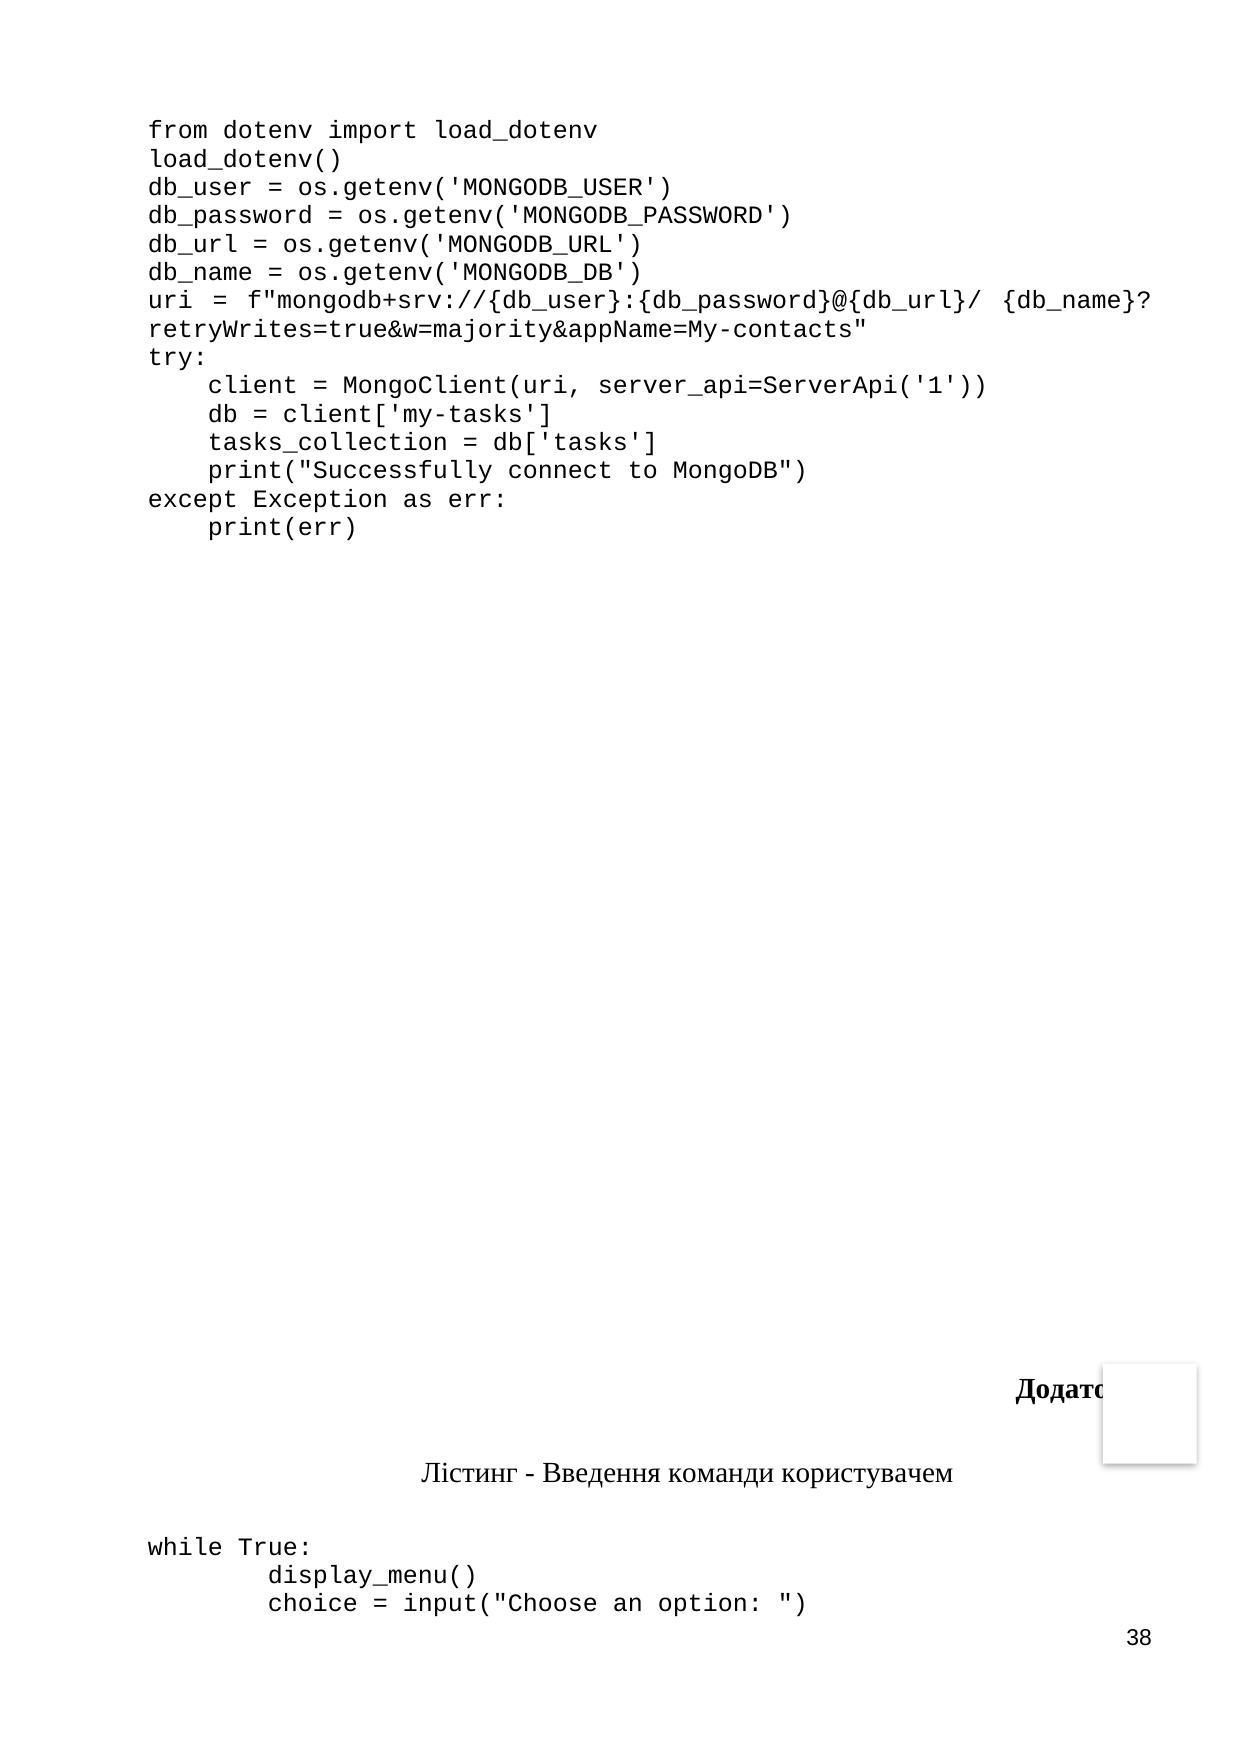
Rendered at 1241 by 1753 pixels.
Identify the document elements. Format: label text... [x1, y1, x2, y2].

text client = MongoClient(uri, server_api=ServerApi('1')) [148, 373, 1152, 401]
text try: [148, 345, 1152, 373]
text db = client['my-tasks'] [148, 401, 1152, 430]
text while True: [148, 1534, 1152, 1563]
text choice = input("Choose an option: ") [148, 1591, 1152, 1619]
text db_name = os.getenv('MONGODB_DB') [148, 260, 1152, 288]
subtitle tasks_collection = db['tasks'] [148, 430, 1152, 458]
subtitle except Exception as err: [148, 486, 1152, 515]
text Додаток Б [148, 1371, 1097, 1405]
text load_dotenv() [148, 146, 1152, 175]
subtitle print(err) [148, 515, 1152, 543]
text display_menu() [148, 1563, 1152, 1591]
text db_url = os.getenv('MONGODB_URL') [148, 231, 1152, 260]
text from dotenv import load_dotenv [148, 118, 1152, 146]
subtitle print("Successfully connect to MongoDB") [148, 458, 1152, 486]
text db_password = os.getenv('MONGODB_PASSWORD') [148, 203, 1152, 231]
text db_user = os.getenv('MONGODB_USER') [148, 175, 1152, 203]
list Лістинг - Введення команди користувачем [223, 1455, 1152, 1488]
text uri = f"mongodb+srv://{db_user}:{db_password}@{db_url}/ {db_name}?retryWrites=true&w=majority&appName=My-contacts" [148, 288, 1152, 345]
